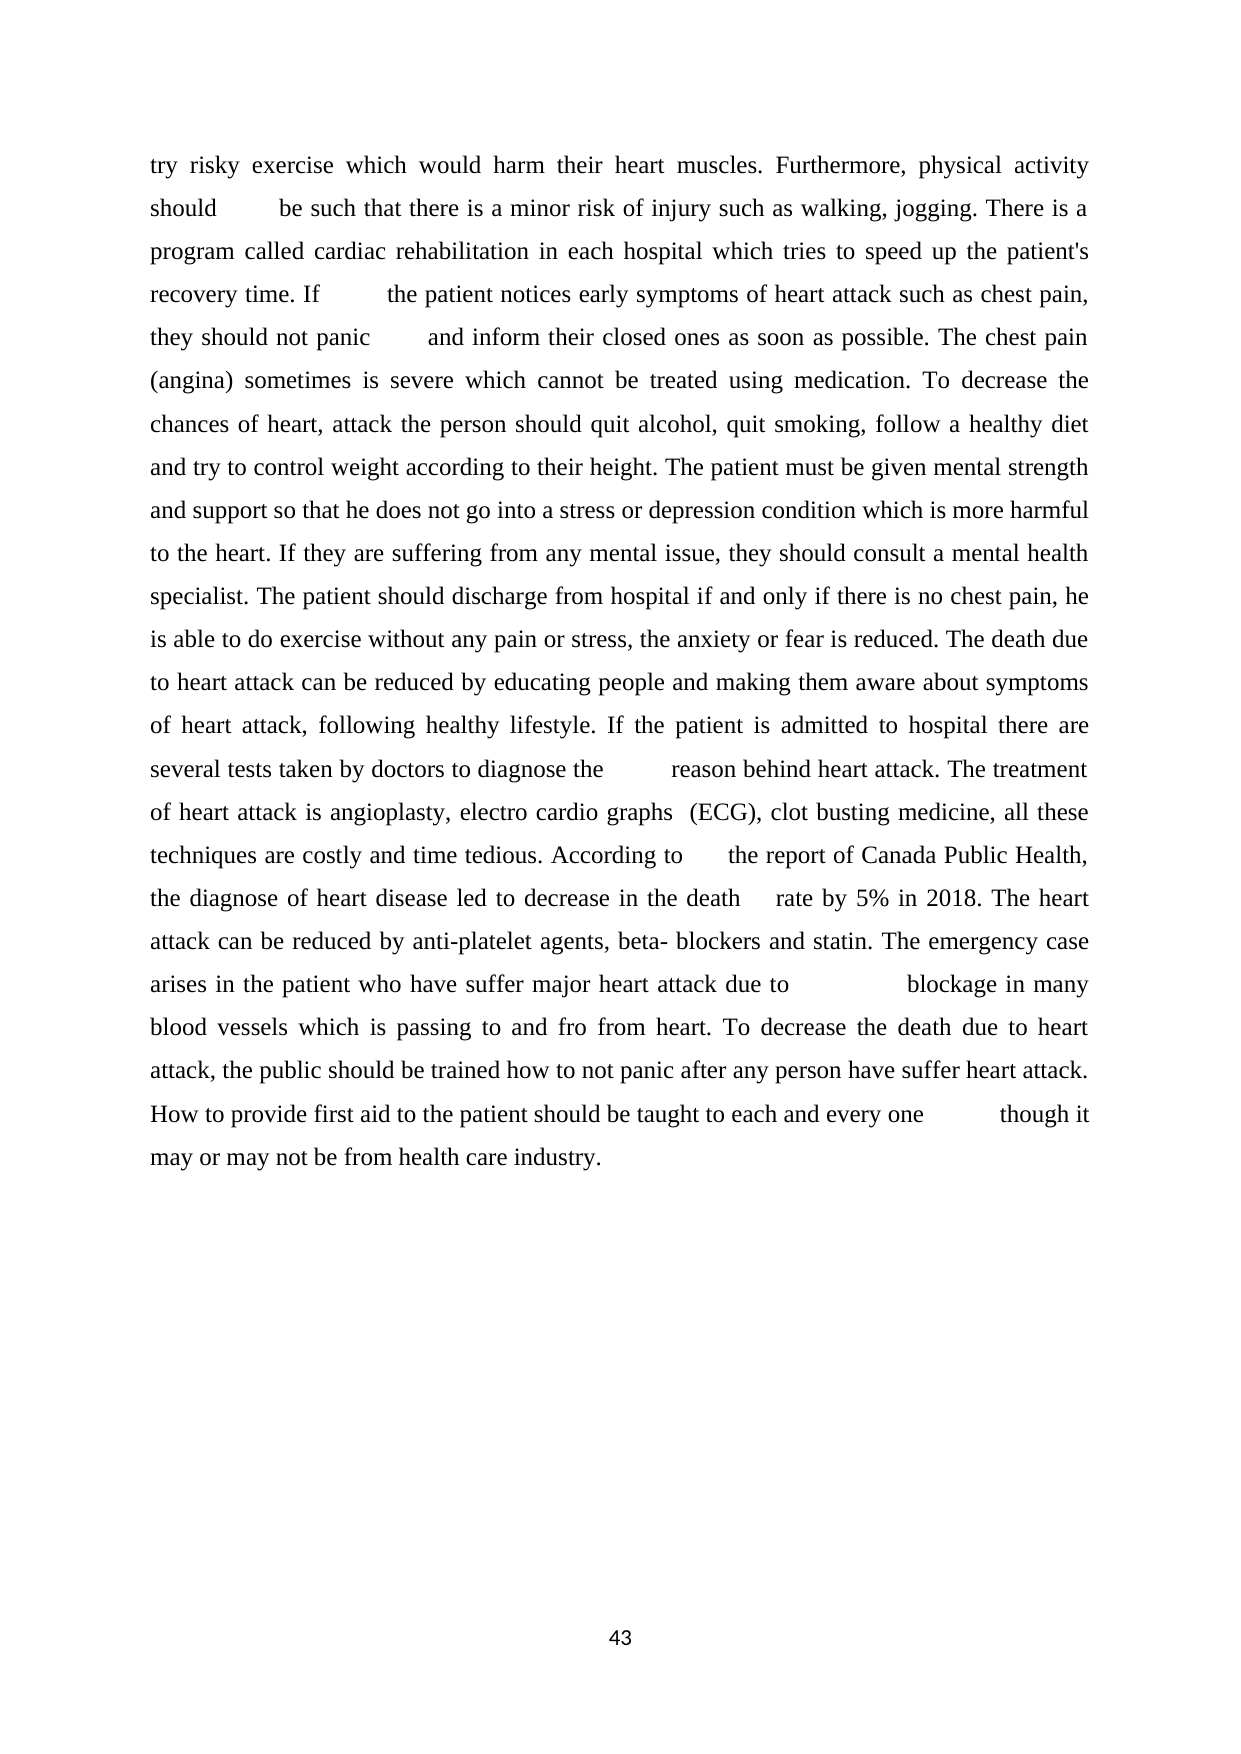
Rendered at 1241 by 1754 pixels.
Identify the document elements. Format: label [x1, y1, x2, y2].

text [150, 150, 1090, 1171]
